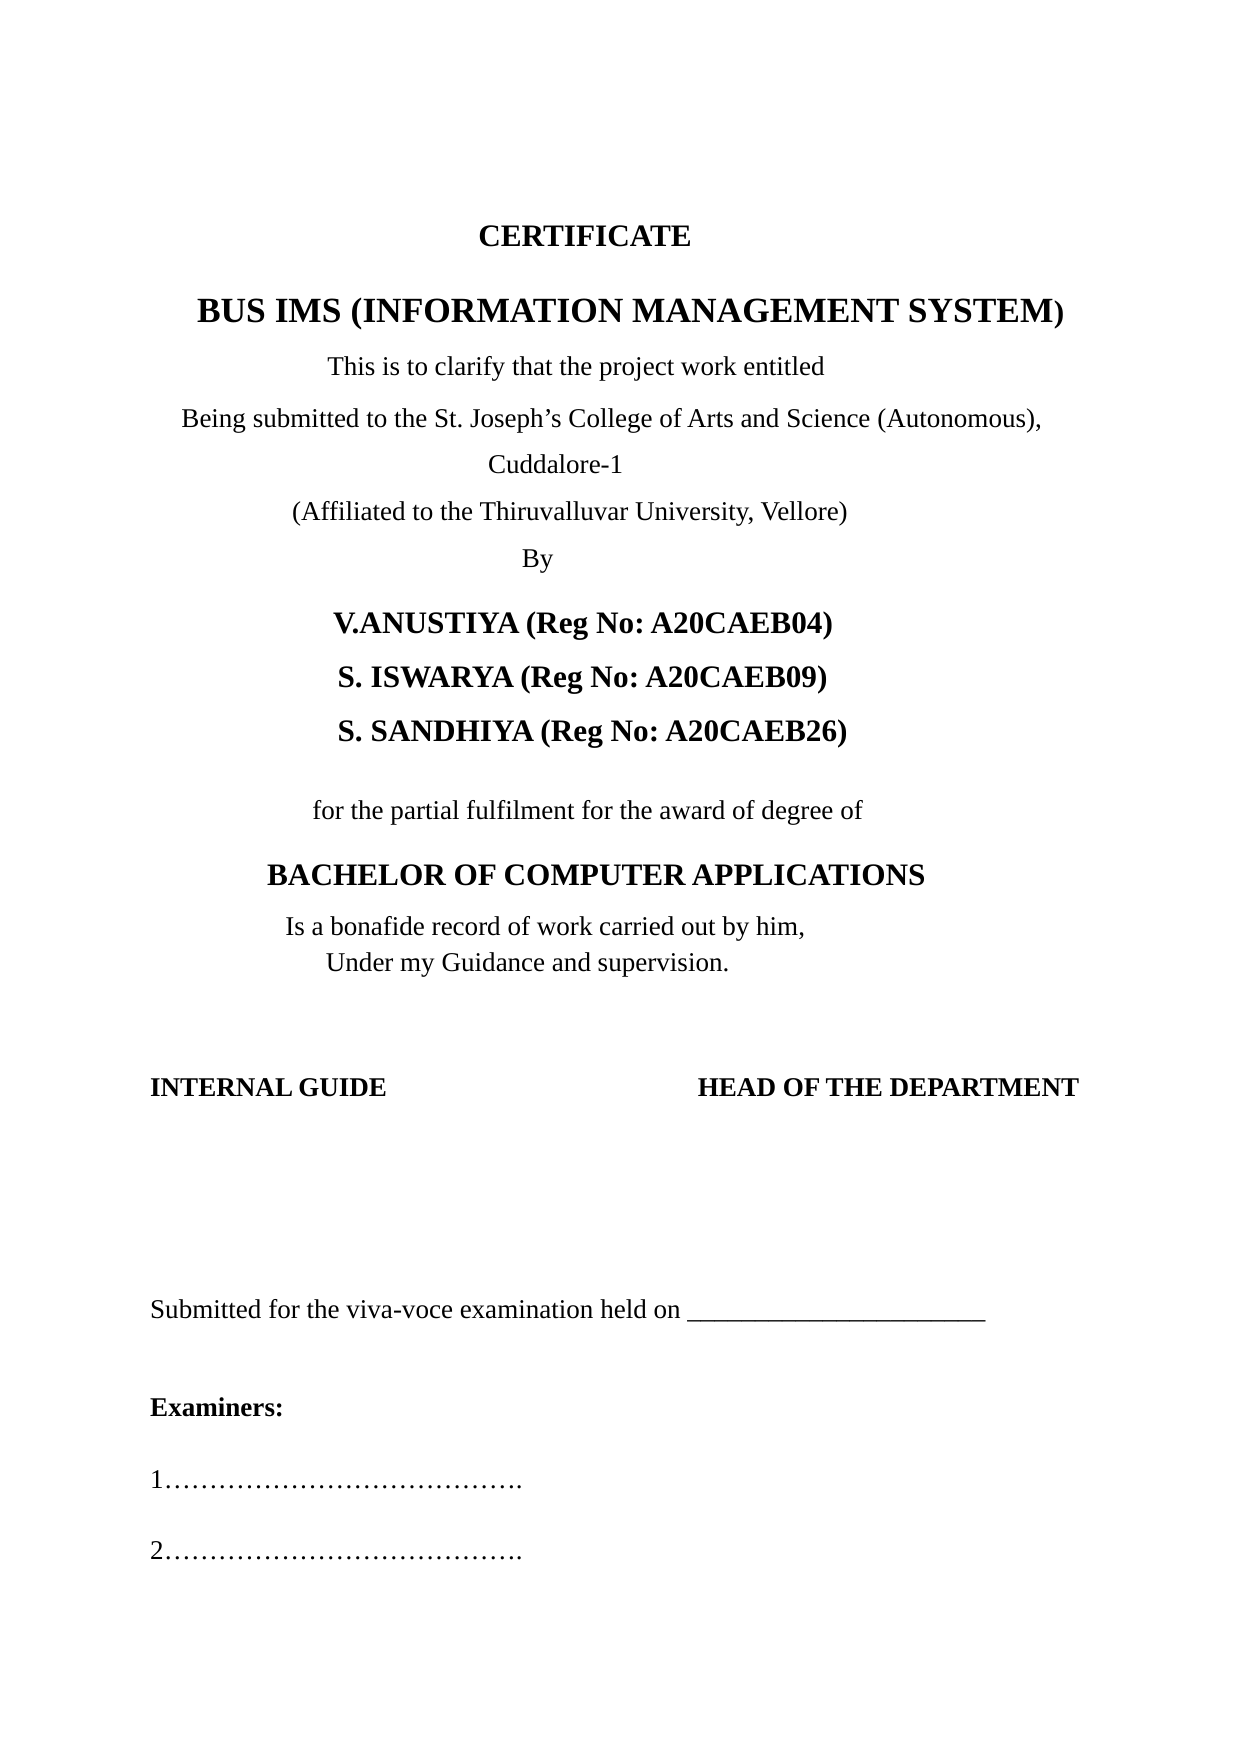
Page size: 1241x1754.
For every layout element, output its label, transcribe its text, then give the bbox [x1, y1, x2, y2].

text By [150, 542, 1090, 573]
text Is a bonafide record of work carried out by him, [150, 910, 1090, 942]
text 1…………………………………. [150, 1463, 1090, 1494]
text Under my Guidance and supervision. [150, 946, 1090, 977]
text for the partial fulfilment for the award of degree of [150, 794, 1090, 825]
text Cuddalore-1 [150, 448, 1090, 479]
text INTERNAL GUIDE HEAD OF THE DEPARTMENT [150, 1071, 1090, 1102]
text BACHELOR OF COMPUTER APPLICATIONS [150, 857, 1090, 892]
text (Affiliated to the Thiruvalluvar University, Vellore) [150, 495, 1090, 526]
text CERTIFICATE [150, 217, 1090, 253]
text 2…………………………………. [150, 1534, 1090, 1565]
text This is to clarify that the project work entitled [150, 350, 1090, 381]
text Submitted for the viva-voce examination held on ______________________ [150, 1293, 1090, 1324]
text S. ISWARYA (Reg No: A20CAEB09) [150, 658, 1090, 694]
text Examiners: [150, 1391, 1090, 1422]
text BUS IMS (INFORMATION MANAGEMENT SYSTEM) [150, 289, 1090, 330]
text Being submitted to the St. Joseph’s College of Arts and Science (Autonomous), [150, 402, 1090, 433]
text S. SANDHIYA (Reg No: A20CAEB26) [150, 712, 1090, 748]
text V.ANUSTIYA (Reg No: A20CAEB04) [150, 604, 1090, 640]
